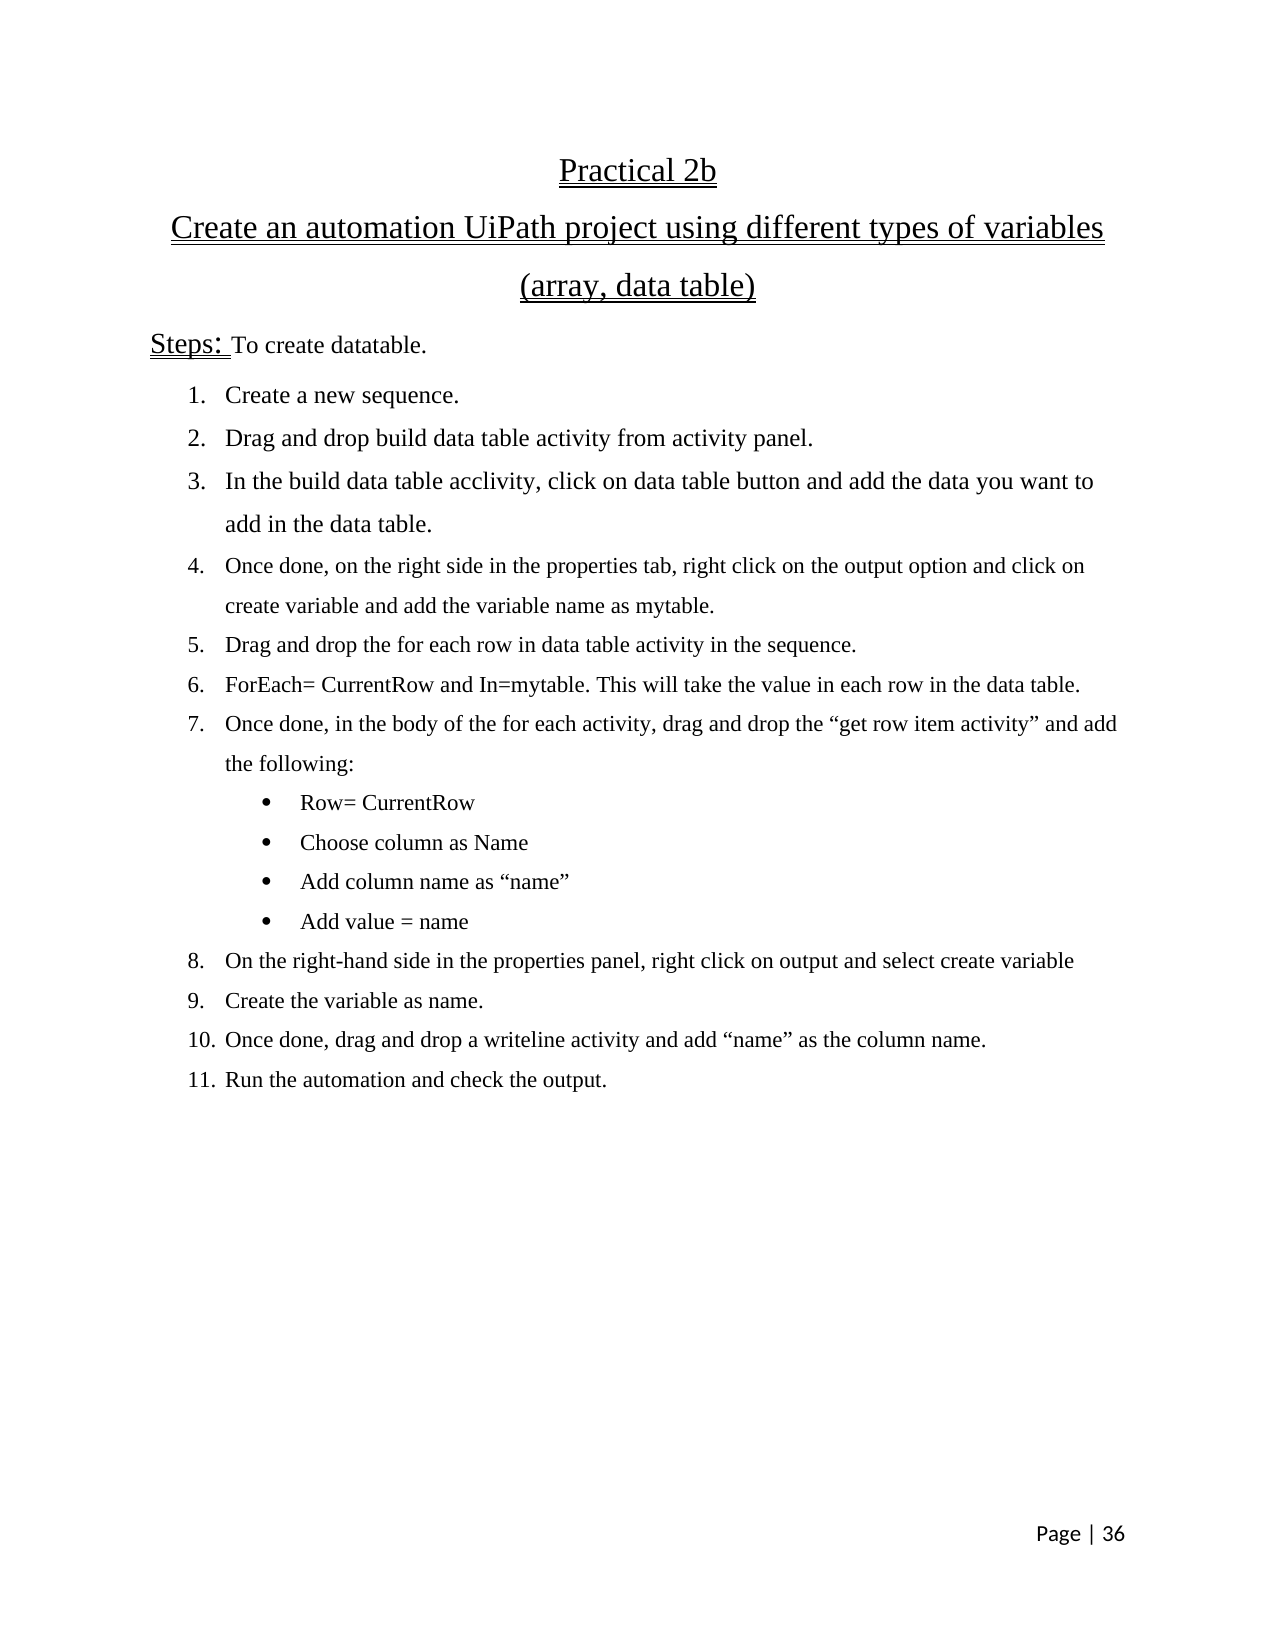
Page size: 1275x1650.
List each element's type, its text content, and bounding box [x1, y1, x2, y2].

list Row= CurrentRow [262, 789, 1125, 816]
text Create an automation UiPath project using different types of variables (array, data table) [150, 207, 1125, 303]
text Steps: To create datatable. [150, 322, 1125, 361]
list Add value = name [262, 908, 1125, 934]
list Once done, drag and drop a writeline activity and add “name” as the column name. [187, 1026, 1125, 1053]
list Once done, on the right side in the properties tab, right click on the output option and click on create variable and add the variable name as mytable. [187, 552, 1125, 618]
list ForEach= CurrentRow and In=mytable. This will take the value in each row in the data table. [187, 671, 1125, 697]
list In the build data table acclivity, click on data table button and add the data you want to add in the data table. [187, 466, 1125, 538]
list Choose column as Name [262, 829, 1125, 855]
list Once done, in the body of the for each activity, drag and drop the “get row item activity” and add the following: [187, 710, 1125, 776]
list Add column name as “name” [262, 868, 1125, 895]
list Drag and drop build data table activity from activity panel. [187, 423, 1125, 452]
list Create a new sequence. [187, 380, 1125, 409]
list Create the variable as name. [187, 987, 1125, 1013]
list On the right-hand side in the properties panel, right click on output and select create variable [187, 947, 1125, 974]
list Drag and drop the for each row in data table activity in the sequence. [187, 631, 1125, 658]
list Run the automation and check the output. [187, 1066, 1125, 1092]
text Practical 2b [150, 150, 1125, 188]
